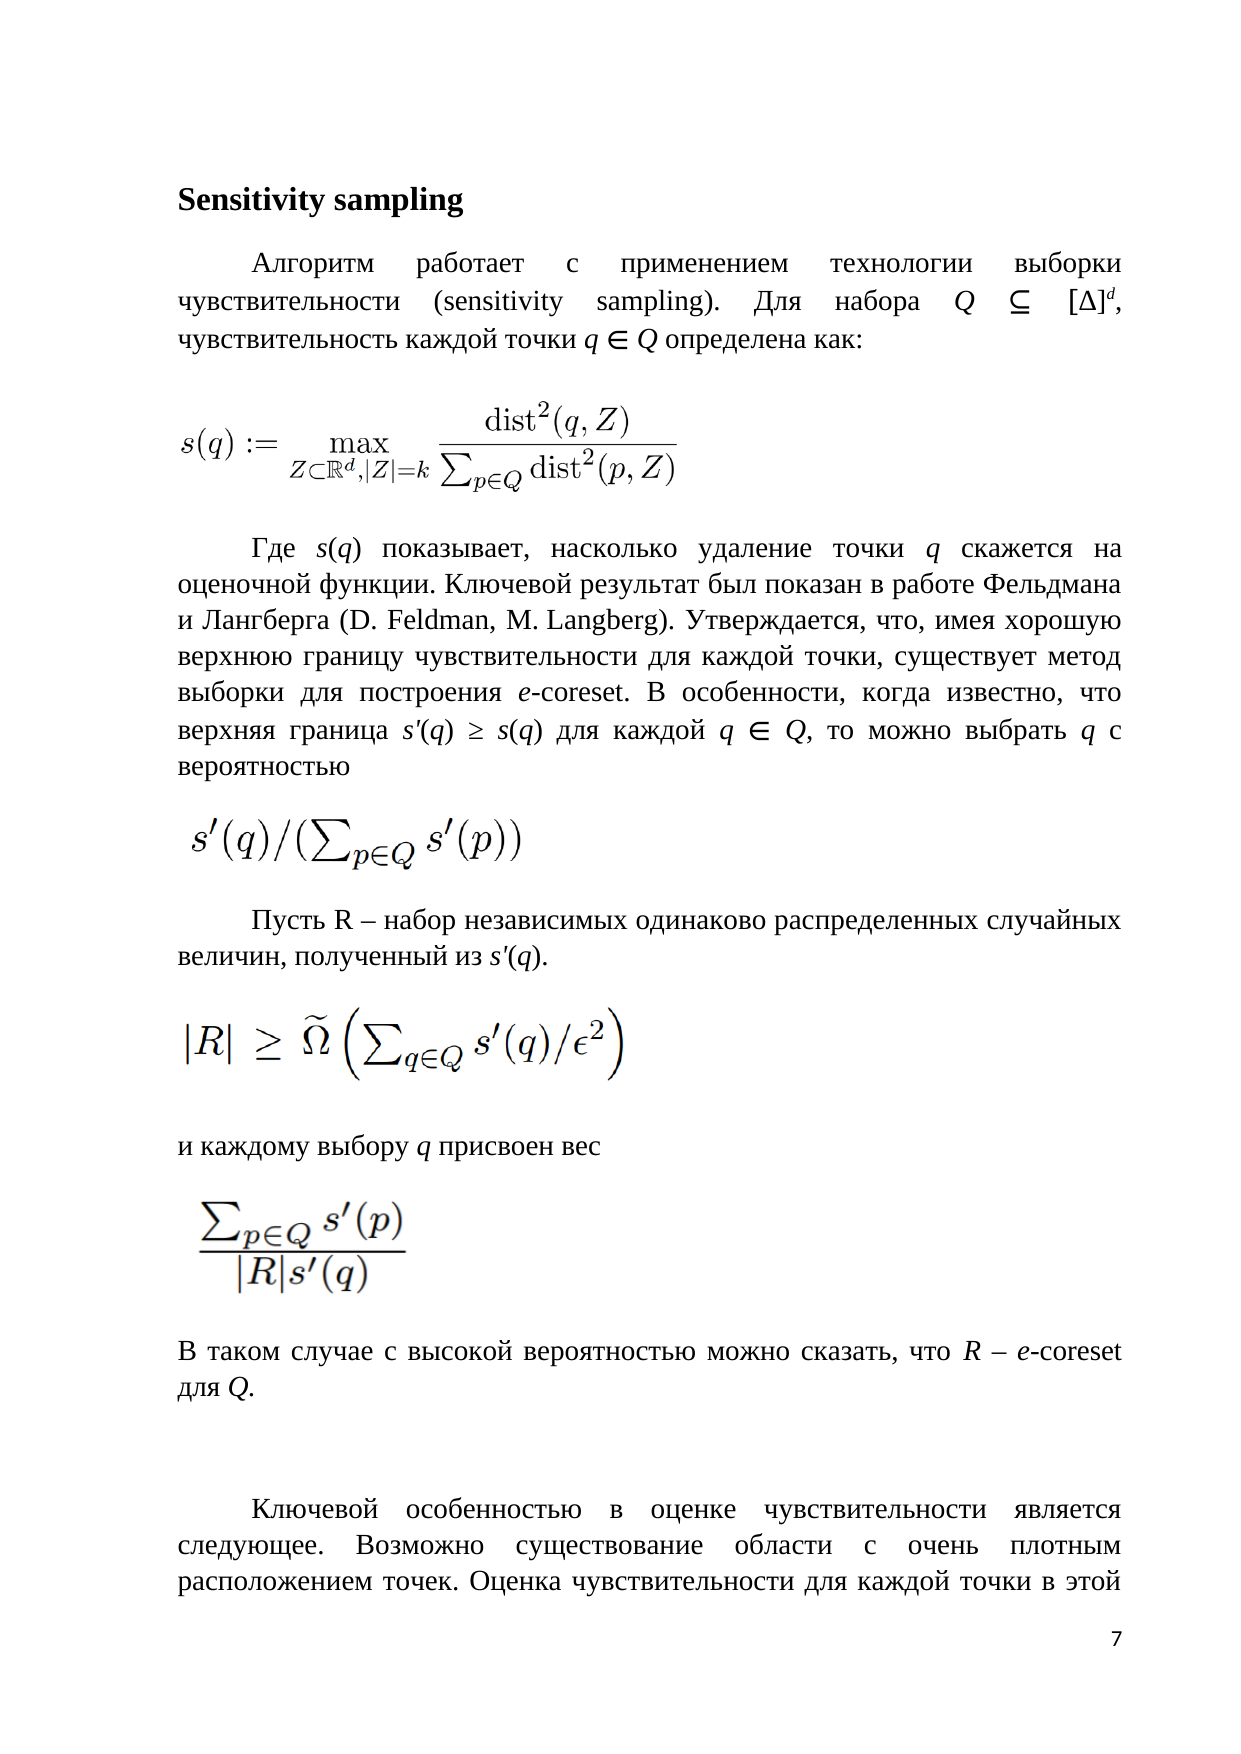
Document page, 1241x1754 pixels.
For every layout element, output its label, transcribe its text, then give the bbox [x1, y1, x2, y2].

text Алгоритм работает с применением технологии выборки чувствительности (sensitivity sampling). Для набора Q ⊆ [∆]d, чувствительность каждой точки q ∈ Q определена как: [177, 246, 1122, 355]
picture [177, 999, 638, 1101]
picture [184, 1188, 431, 1306]
picture [177, 382, 682, 503]
picture [184, 809, 526, 875]
text В таком случае с высокой вероятностью можно сказать, что R – e-coreset для Q. [177, 1333, 1122, 1402]
text Sensitivity sampling [177, 179, 1122, 218]
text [177, 1491, 1122, 1597]
text Пусть R – набор независимых одинаково распределенных случайных величин, полученный из s'(q). [177, 902, 1122, 972]
text и каждому выбору q присвоен вес [177, 1128, 1122, 1161]
text Где s(q) показывает, насколько удаление точки q скажется на оценочной функции. Ключевой результат был показан в работе Фельдмана и Лангберга (D. Feldman, M. Langberg). Утверждается, что, имея хорошую верхнюю границу чувствительности для каждой точки, существует метод выборки для построения e-coreset. В особенности, когда известно, что верхняя граница s'(q) ≥ s(q) для каждой q ∈ Q, то можно выбрать q с вероятностью [177, 530, 1122, 782]
